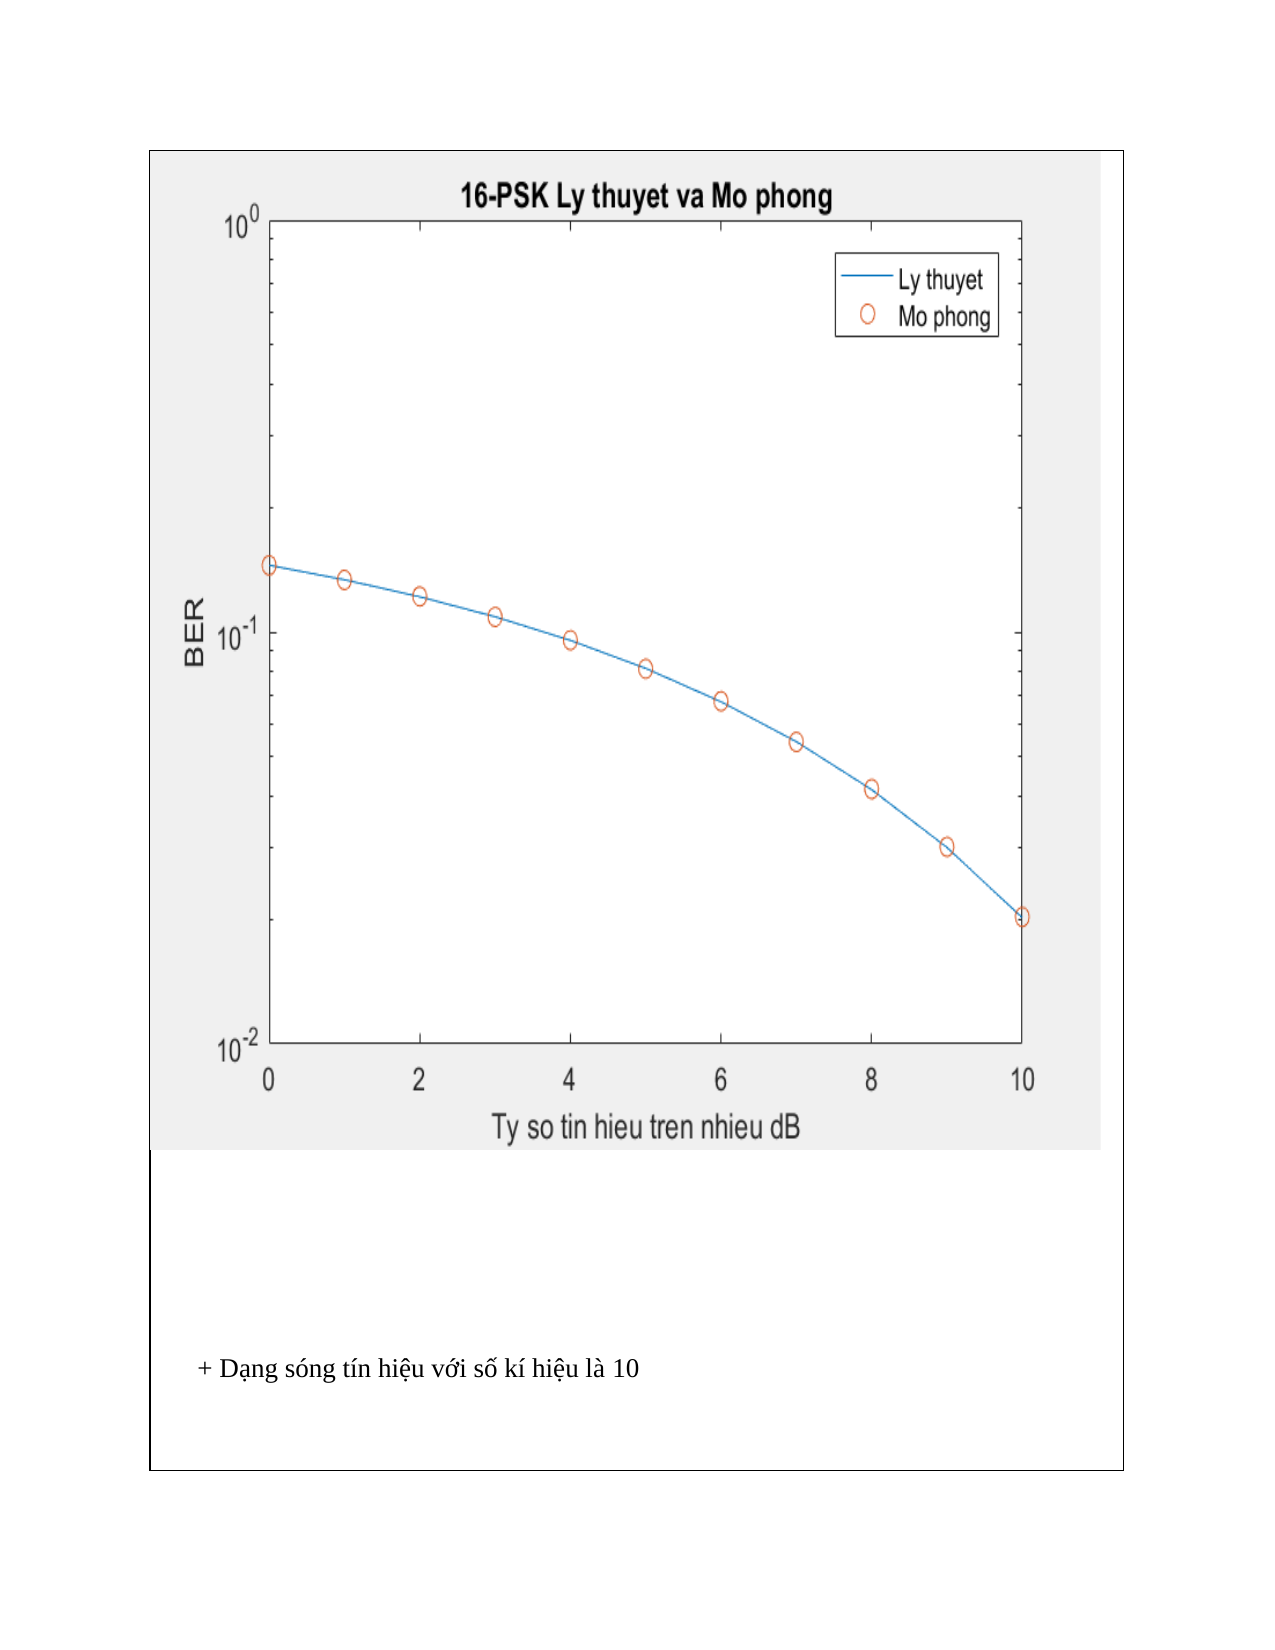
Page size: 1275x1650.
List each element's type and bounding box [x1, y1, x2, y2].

picture [150, 151, 1101, 1150]
table_cell [151, 151, 1123, 1470]
